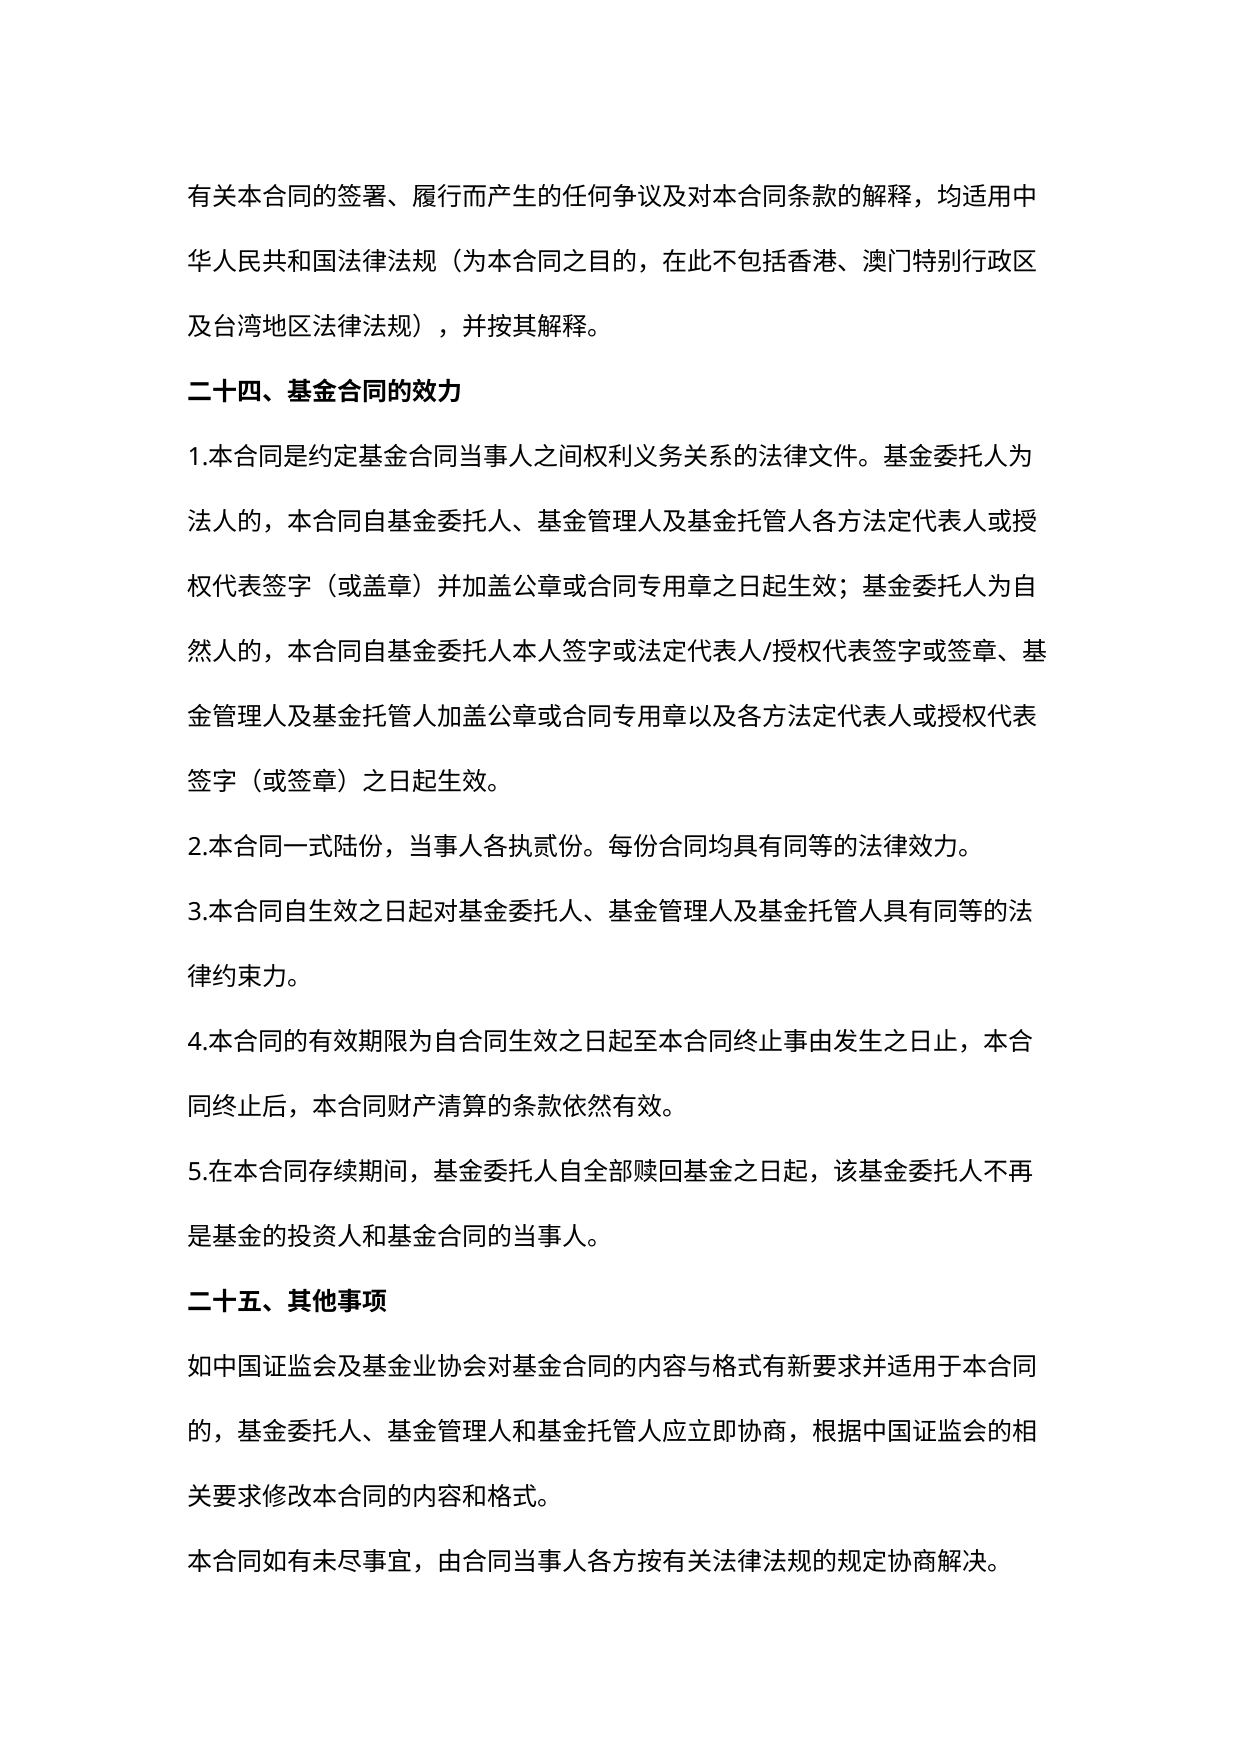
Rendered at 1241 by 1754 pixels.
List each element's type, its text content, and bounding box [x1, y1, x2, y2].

text 有关本合同的签署、履行而产生的任何争议及对本合同条款的解释，均适用中华人民共和国法律法规（为本合同之目的，在此不包括香港、澳门特别行政区及台湾地区法律法规），并按其解释。 [187, 162, 1053, 357]
text 1.本合同是约定基金合同当事人之间权利义务关系的法律文件。基金委托人为法人的，本合同自基金委托人、基金管理人及基金托管人各方法定代表人或授权代表签字（或盖章）并加盖公章或合同专用章之日起生效；基金委托人为自然人的，本合同自基金委托人本人签字或法定代表人/授权代表签字或签章、基金管理人及基金托管人加盖公章或合同专用章以及各方法定代表人或授权代表签字（或签章）之日起生效。 [187, 422, 1053, 812]
text 5.在本合同存续期间，基金委托人自全部赎回基金之日起，该基金委托人不再是基金的投资人和基金合同的当事人。 [187, 1137, 1053, 1267]
text 4.本合同的有效期限为自合同生效之日起至本合同终止事由发生之日止，本合同终止后，本合同财产清算的条款依然有效。 [187, 1007, 1053, 1137]
text 如中国证监会及基金业协会对基金合同的内容与格式有新要求并适用于本合同的，基金委托人、基金管理人和基金托管人应立即协商，根据中国证监会的相关要求修改本合同的内容和格式。 [187, 1332, 1053, 1527]
subtitle 二十四、基金合同的效力 [187, 357, 1053, 422]
text 2.本合同一式陆份，当事人各执贰份。每份合同均具有同等的法律效力。 [187, 812, 1053, 877]
text 3.本合同自生效之日起对基金委托人、基金管理人及基金托管人具有同等的法律约束力。 [187, 877, 1053, 1007]
subtitle 二十五、其他事项 [187, 1267, 1053, 1332]
text 本合同如有未尽事宜，由合同当事人各方按有关法律法规的规定协商解决。 [187, 1527, 1053, 1592]
